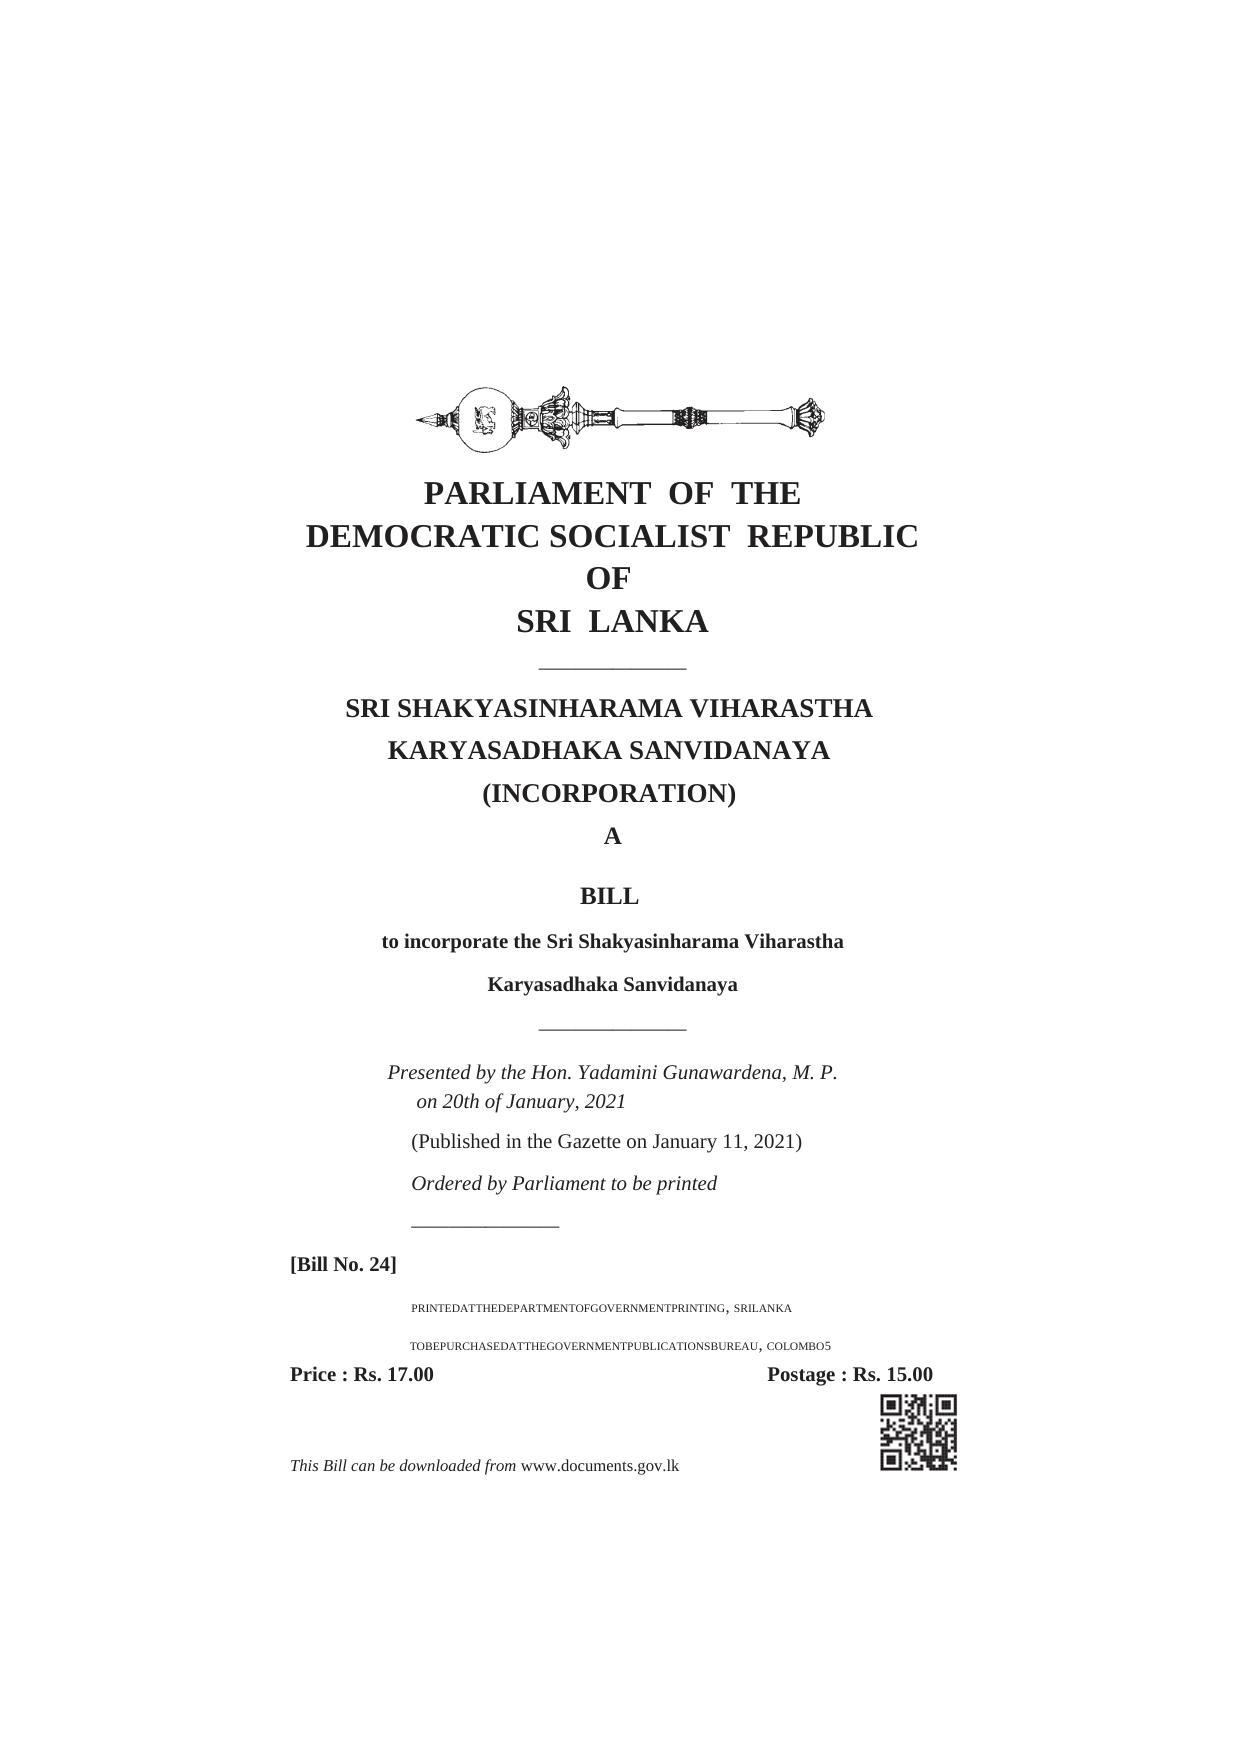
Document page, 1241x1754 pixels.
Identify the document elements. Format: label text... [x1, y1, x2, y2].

text Price : Rs. 17.00 Postage : Rs. 15.00 [290, 1363, 1090, 1387]
picture [415, 386, 825, 453]
text on 20th of January, 2021 (Published in the Gazette on January 11, 2021) Ordered by Parliament to be printed ———————— [Bill No. 24] PRINTEDATTHEDEPARTMENTOFGOVERNMENTPRINTING, SRILANKA [290, 1088, 835, 1318]
text This Bill can be downloaded from www.documents.gov.lk [290, 1392, 1090, 1475]
text BILL to incorporate the Sri Shakyasinharama Viharastha Karyasadhaka Sanvidanaya ———————— Presented by the Hon. Yadamini Gunawardena, M. P. [315, 869, 910, 1088]
picture [879, 1392, 959, 1472]
text PARLIAMENT OF THE DEMOCRATIC SOCIALIST REPUBLIC OF SRI LANKA ———————— SRI SHAKYASINHARAMA VIHARASTHA KARYASADHAKA SANVIDANAYA (INCORPORATION) A [300, 471, 925, 853]
text TOBEPURCHASEDATTHEGOVERNMENTPUBLICATIONSBUREAU, COLOMBO5 [150, 1335, 1090, 1354]
